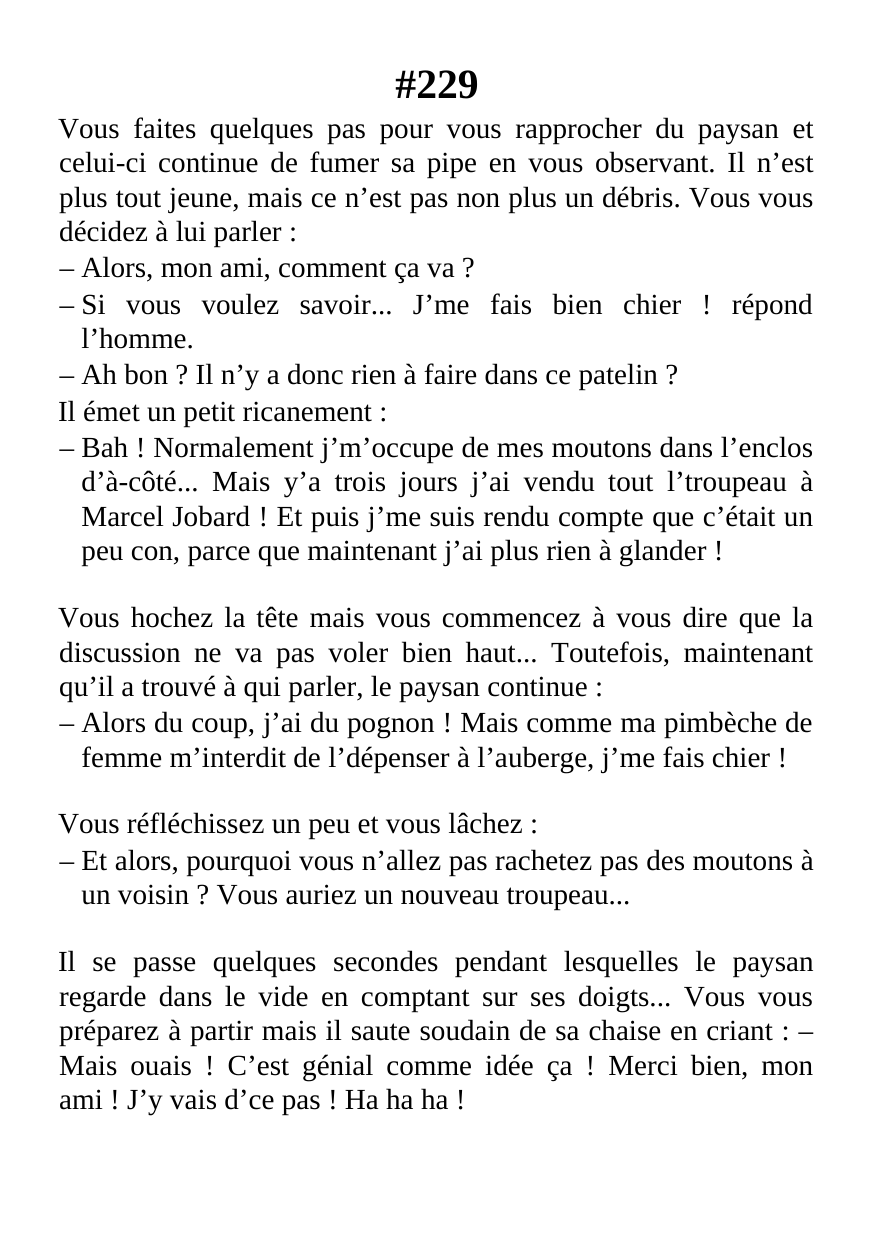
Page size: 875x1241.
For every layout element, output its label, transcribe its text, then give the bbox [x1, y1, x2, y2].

list Alors du coup, j’ai du pognon ! Mais comme ma pimbèche de femme m’interdit de l’dépenser à l’auberge, j’me fais chier ! [59, 705, 814, 773]
text Vous réfléchissez un peu et vous lâchez : [58, 807, 814, 840]
text Il se passe quelques secondes pendant lesquelles le paysan regarde dans le vide en comptant sur ses doigts... Vous vous préparez à partir mais il saute soudain de sa chaise en criant : – Mais ouais ! C’est génial comme idée ça ! Merci bien, mon ami ! J’y vais d’ce pas ! Ha ha ha ! [58, 944, 814, 1116]
list Bah ! Normalement j’m’occupe de mes moutons dans l’enclos d’à-côté... Mais y’a trois jours j’ai vendu tout l’troupeau à Marcel Jobard ! Et puis j’me suis rendu compte que c’était un peu con, parce que maintenant j’ai plus rien à glander ! [59, 430, 814, 567]
text Vous hochez la tête mais vous commencez à vous dire que la discussion ne va pas voler bien haut... Toutefois, maintenant qu’il a trouvé à qui parler, le paysan continue : [58, 600, 814, 703]
list Si vous voulez savoir... J’me fais bien chier ! répond l’homme. [59, 287, 814, 355]
subtitle #229 [59, 59, 814, 107]
list Alors, mon ami, comment ça va ? [59, 251, 814, 284]
text Il émet un petit ricanement : [58, 394, 814, 427]
list Et alors, pourquoi vous n’allez pas rachetez pas des moutons à un voisin ? Vous auriez un nouveau troupeau... [59, 843, 814, 911]
list Ah bon ? Il n’y a donc rien à faire dans ce patelin ? [59, 357, 814, 391]
text Vous faites quelques pas pour vous rapprocher du paysan et celui-ci continue de fumer sa pipe en vous observant. Il n’est plus tout jeune, mais ce n’est pas non plus un débris. Vous vous décidez à lui parler : [58, 111, 814, 248]
